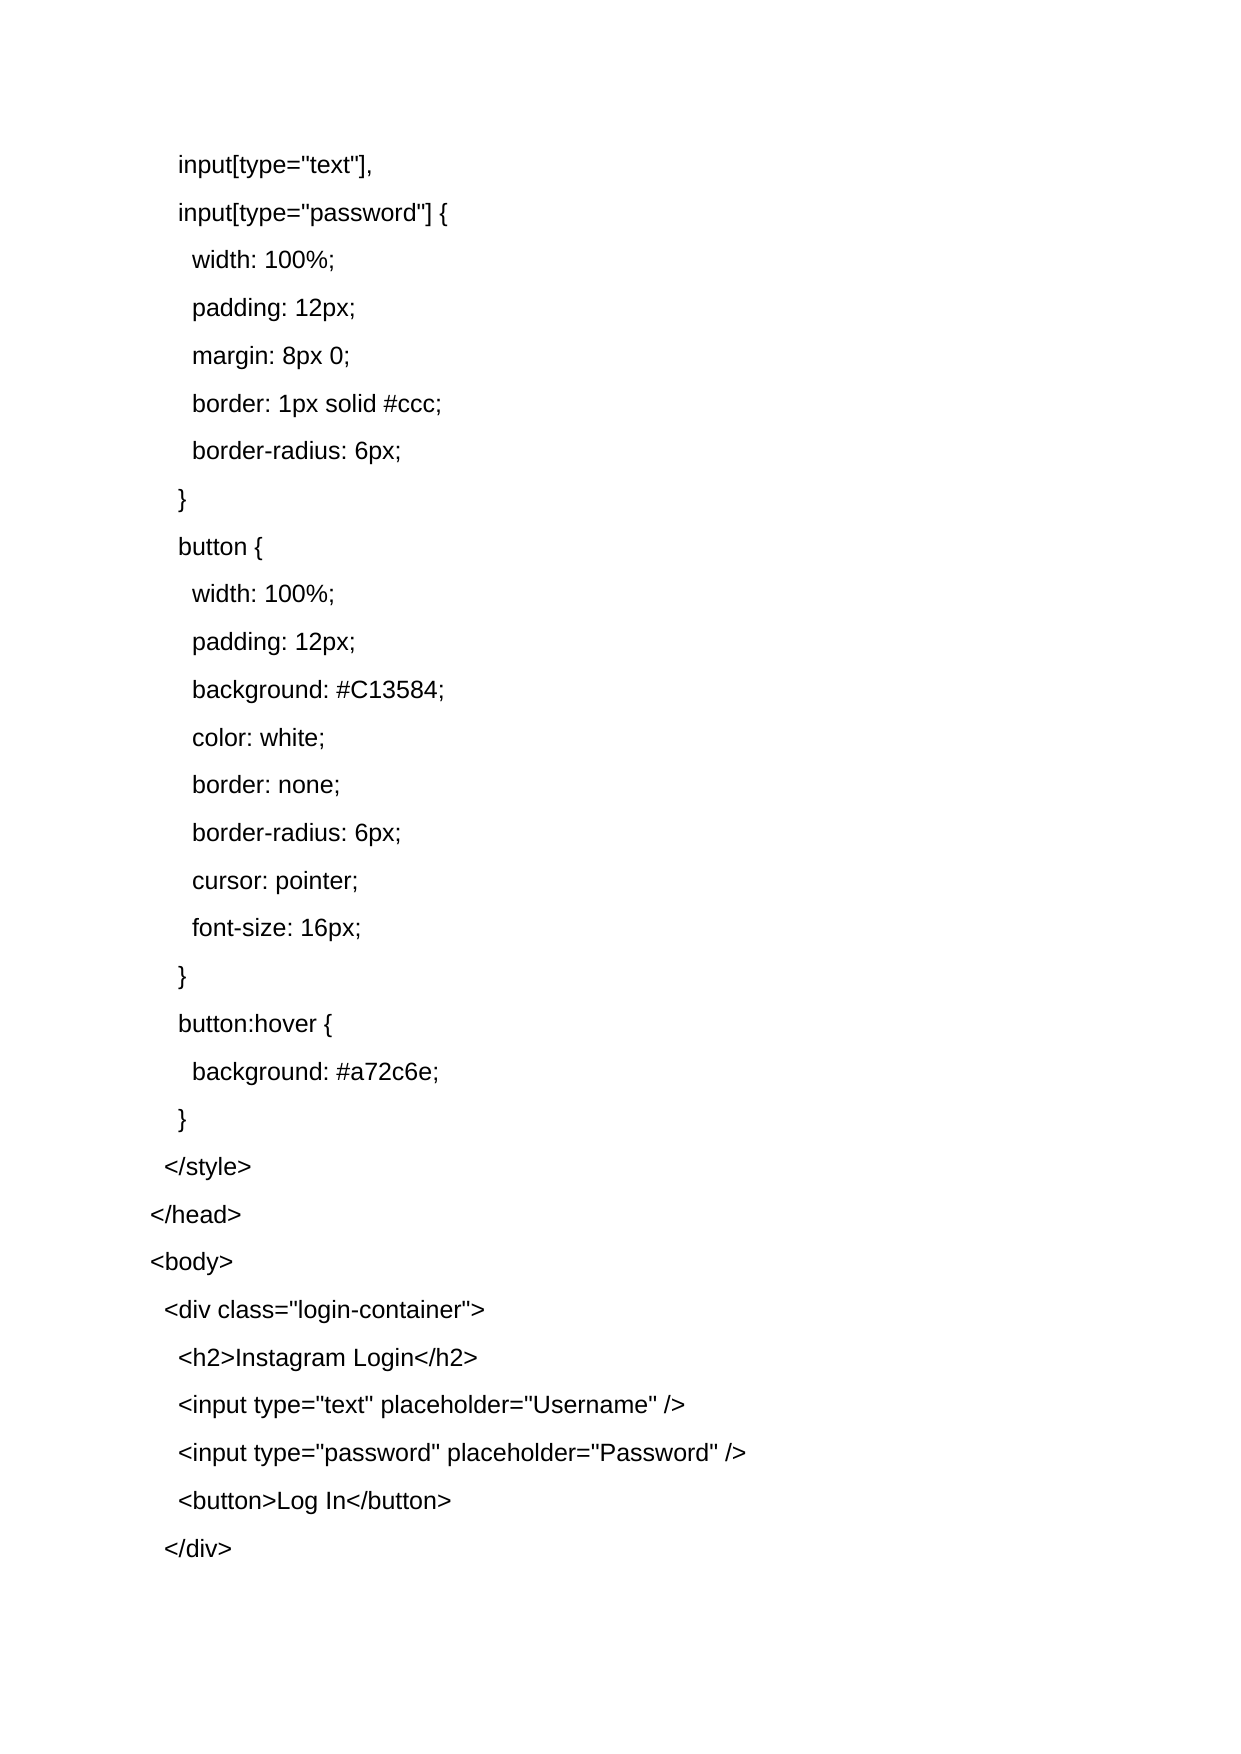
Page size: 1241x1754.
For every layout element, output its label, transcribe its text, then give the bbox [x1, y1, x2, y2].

text </div> [150, 1533, 1090, 1562]
text color: white; [150, 722, 1090, 751]
text padding: 12px; [150, 627, 1090, 656]
text width: 100%; [150, 579, 1090, 608]
text } [150, 1104, 1090, 1133]
text </style> [150, 1152, 1090, 1181]
text button:hover { [150, 1009, 1090, 1037]
text } [150, 961, 1090, 990]
text font-size: 16px; [150, 913, 1090, 942]
text input[type="password"] { [150, 198, 1090, 226]
text padding: 12px; [150, 293, 1090, 322]
text button { [150, 532, 1090, 560]
text <button>Log In</button> [150, 1486, 1090, 1514]
text <input type="password" placeholder="Password" /> [150, 1438, 1090, 1467]
text <div class="login-container"> [150, 1295, 1090, 1324]
text background: #a72c6e; [150, 1056, 1090, 1085]
text } [150, 484, 1090, 513]
text border: none; [150, 770, 1090, 799]
text margin: 8px 0; [150, 341, 1090, 369]
text cursor: pointer; [150, 866, 1090, 894]
text <body> [150, 1247, 1090, 1276]
text input[type="text"], [150, 150, 1090, 179]
text <input type="text" placeholder="Username" /> [150, 1390, 1090, 1419]
text border-radius: 6px; [150, 818, 1090, 847]
text background: #C13584; [150, 675, 1090, 703]
text border: 1px solid #ccc; [150, 388, 1090, 417]
text width: 100%; [150, 245, 1090, 274]
text </head> [150, 1199, 1090, 1228]
text <h2>Instagram Login</h2> [150, 1343, 1090, 1371]
text border-radius: 6px; [150, 436, 1090, 465]
